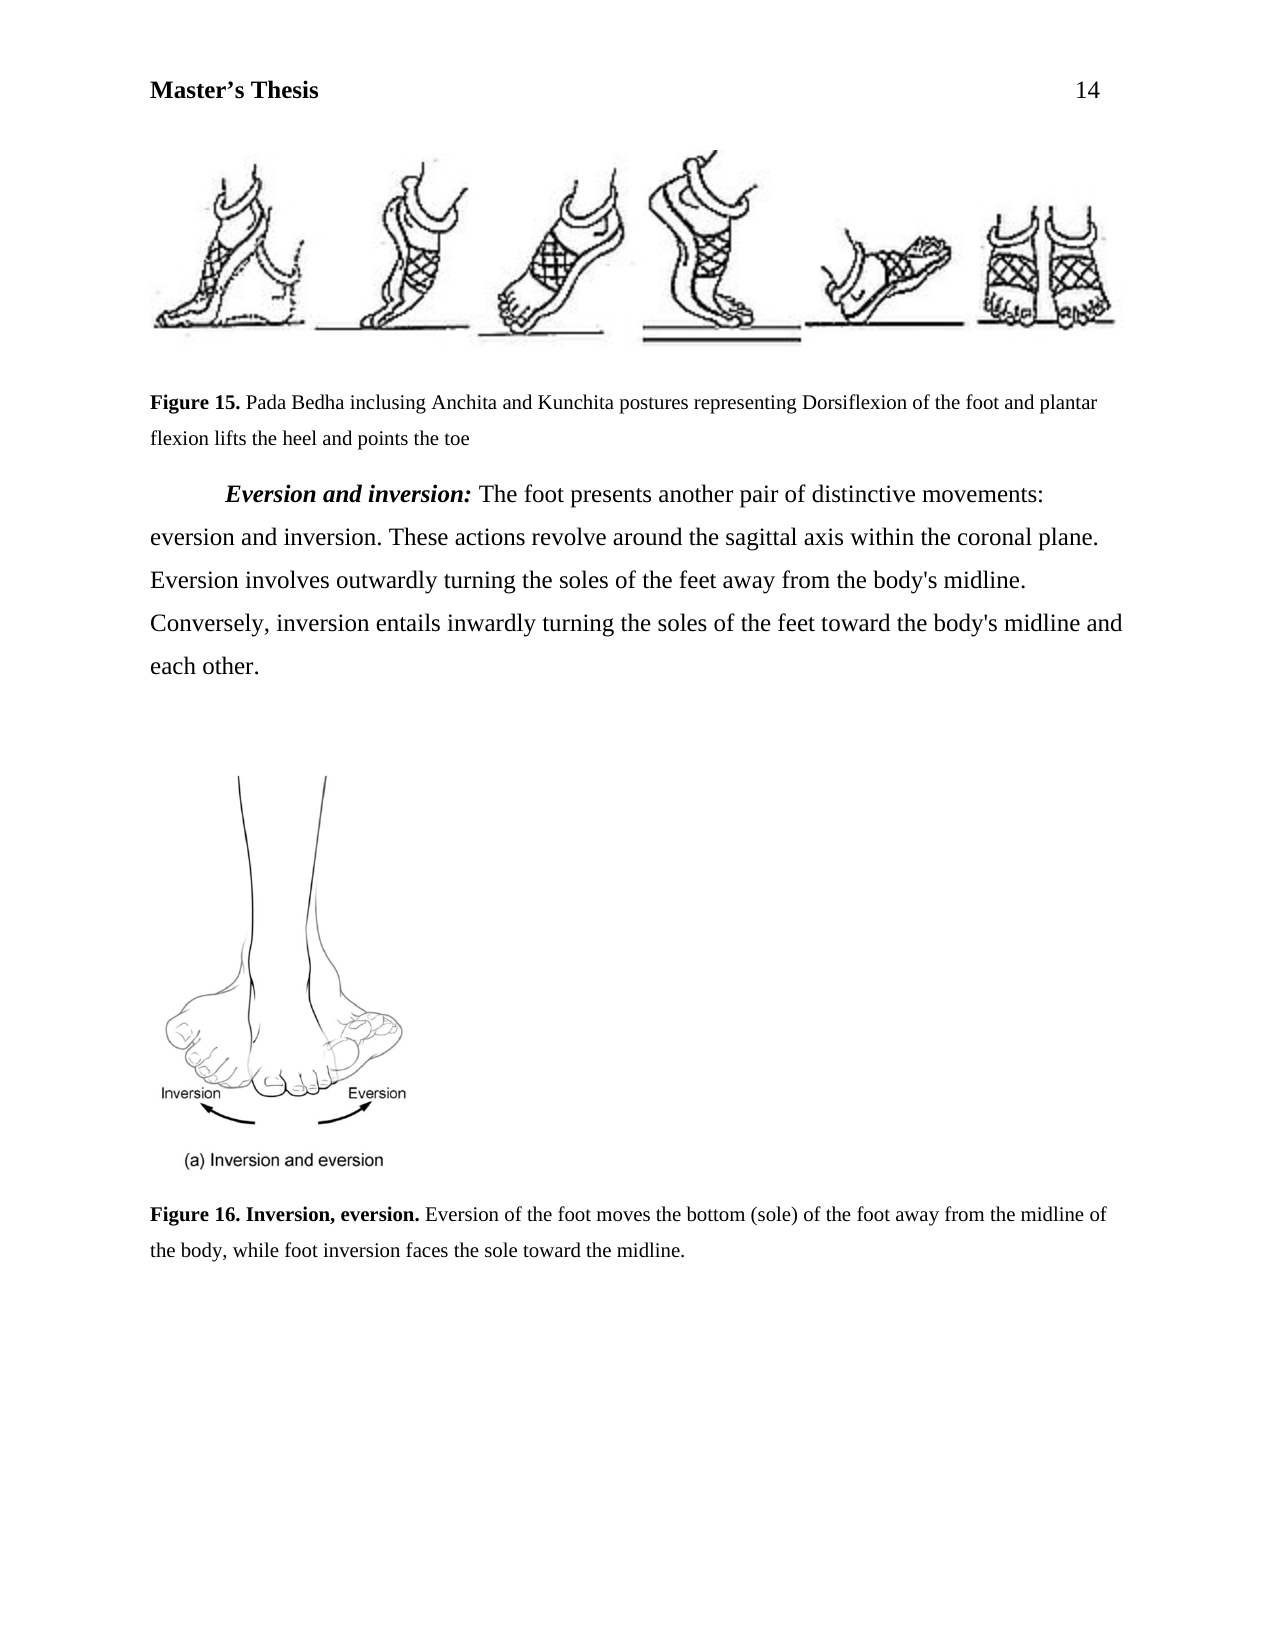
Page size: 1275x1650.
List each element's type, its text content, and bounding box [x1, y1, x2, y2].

text Figure 15. Pada Bedha inclusing Anchita and Kunchita postures representing Dorsiflexion of the foot and plantar flexion lifts the heel and points the toe [150, 390, 1125, 450]
text Eversion and inversion: The foot presents another pair of distinctive movements: eversion and inversion. These actions revolve around the sagittal axis within the coronal plane. Eversion involves outwardly turning the soles of the feet away from the body's midline. Conversely, inversion entails inwardly turning the soles of the feet toward the body's midline and each other. [150, 479, 1125, 680]
text Figure 16. Inversion, eversion. Eversion of the foot moves the bottom (sole) of the foot away from the midline of the body, while foot inversion faces the sole toward the midline. [150, 1202, 1125, 1262]
picture [150, 150, 1125, 360]
picture [150, 770, 420, 1172]
